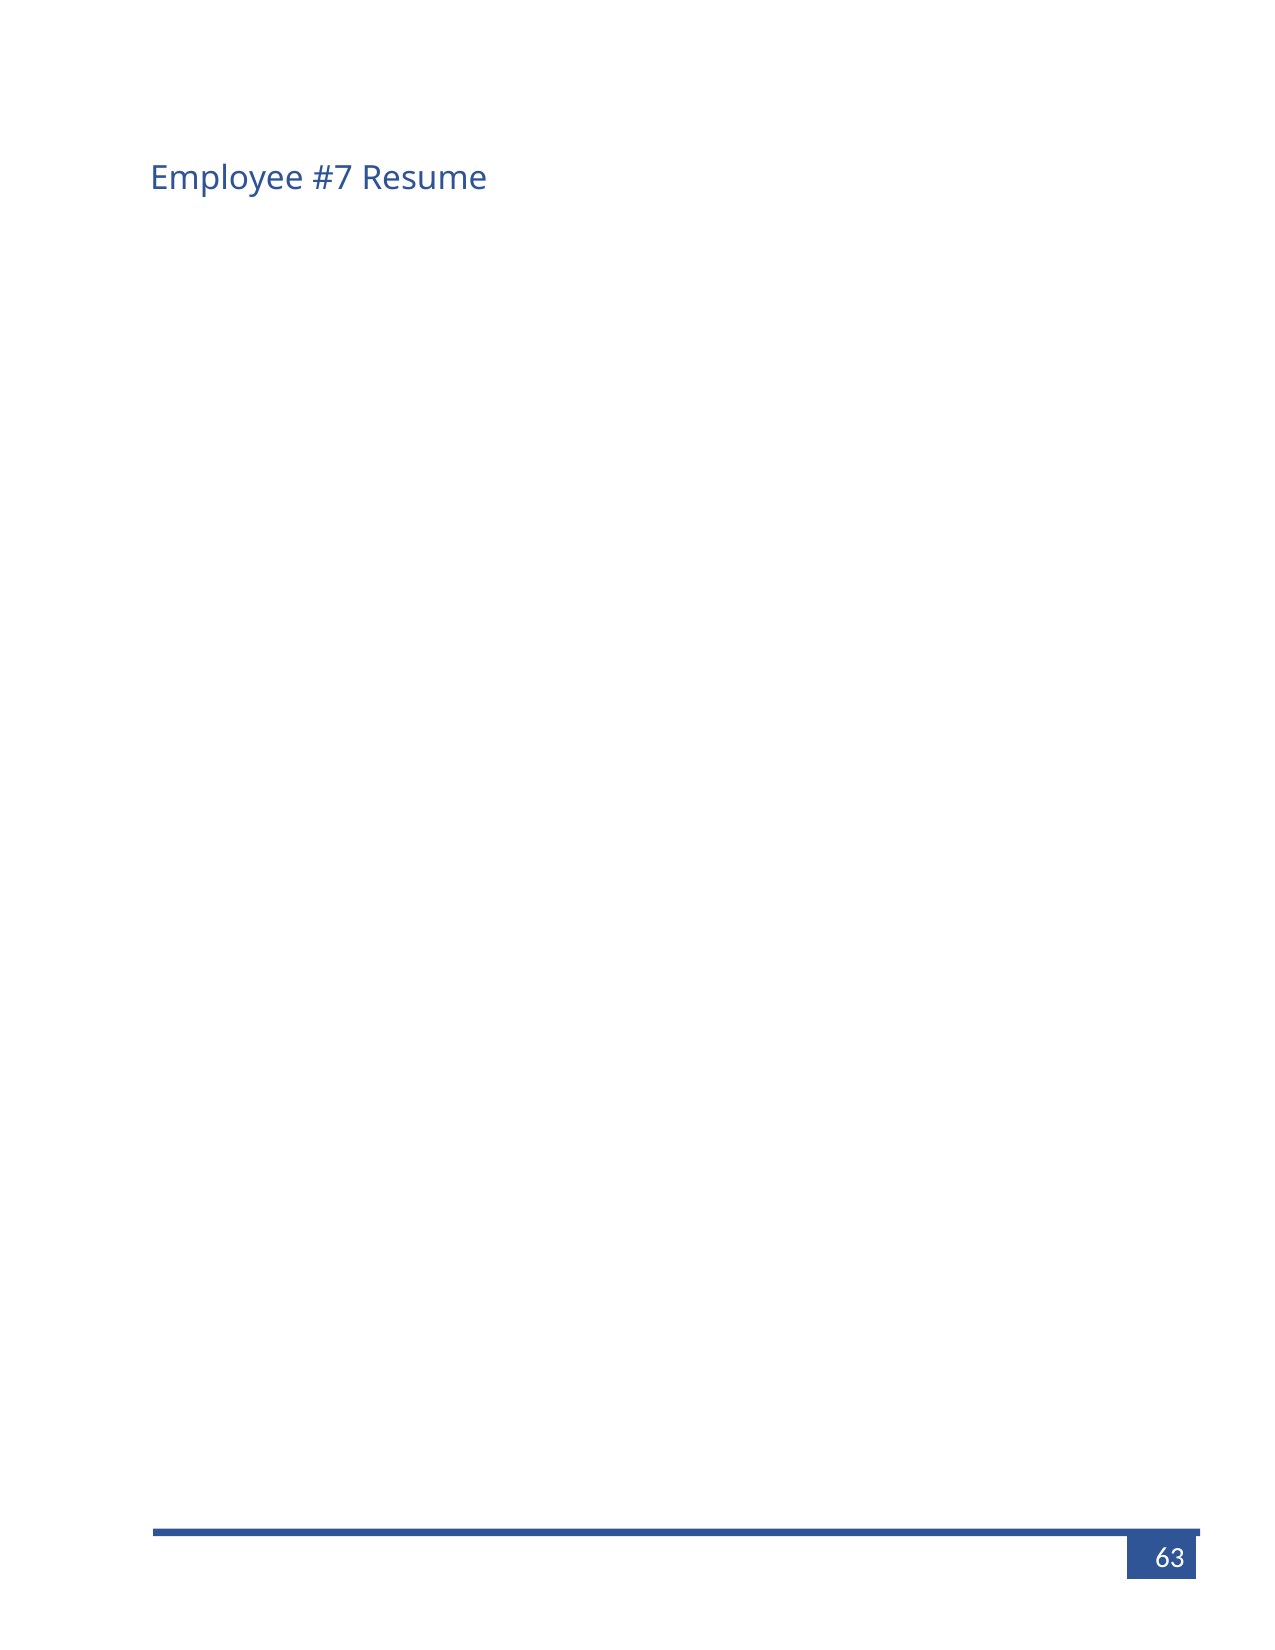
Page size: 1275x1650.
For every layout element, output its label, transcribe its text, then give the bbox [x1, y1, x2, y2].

subtitle Employee #7 Resume [150, 154, 1125, 199]
